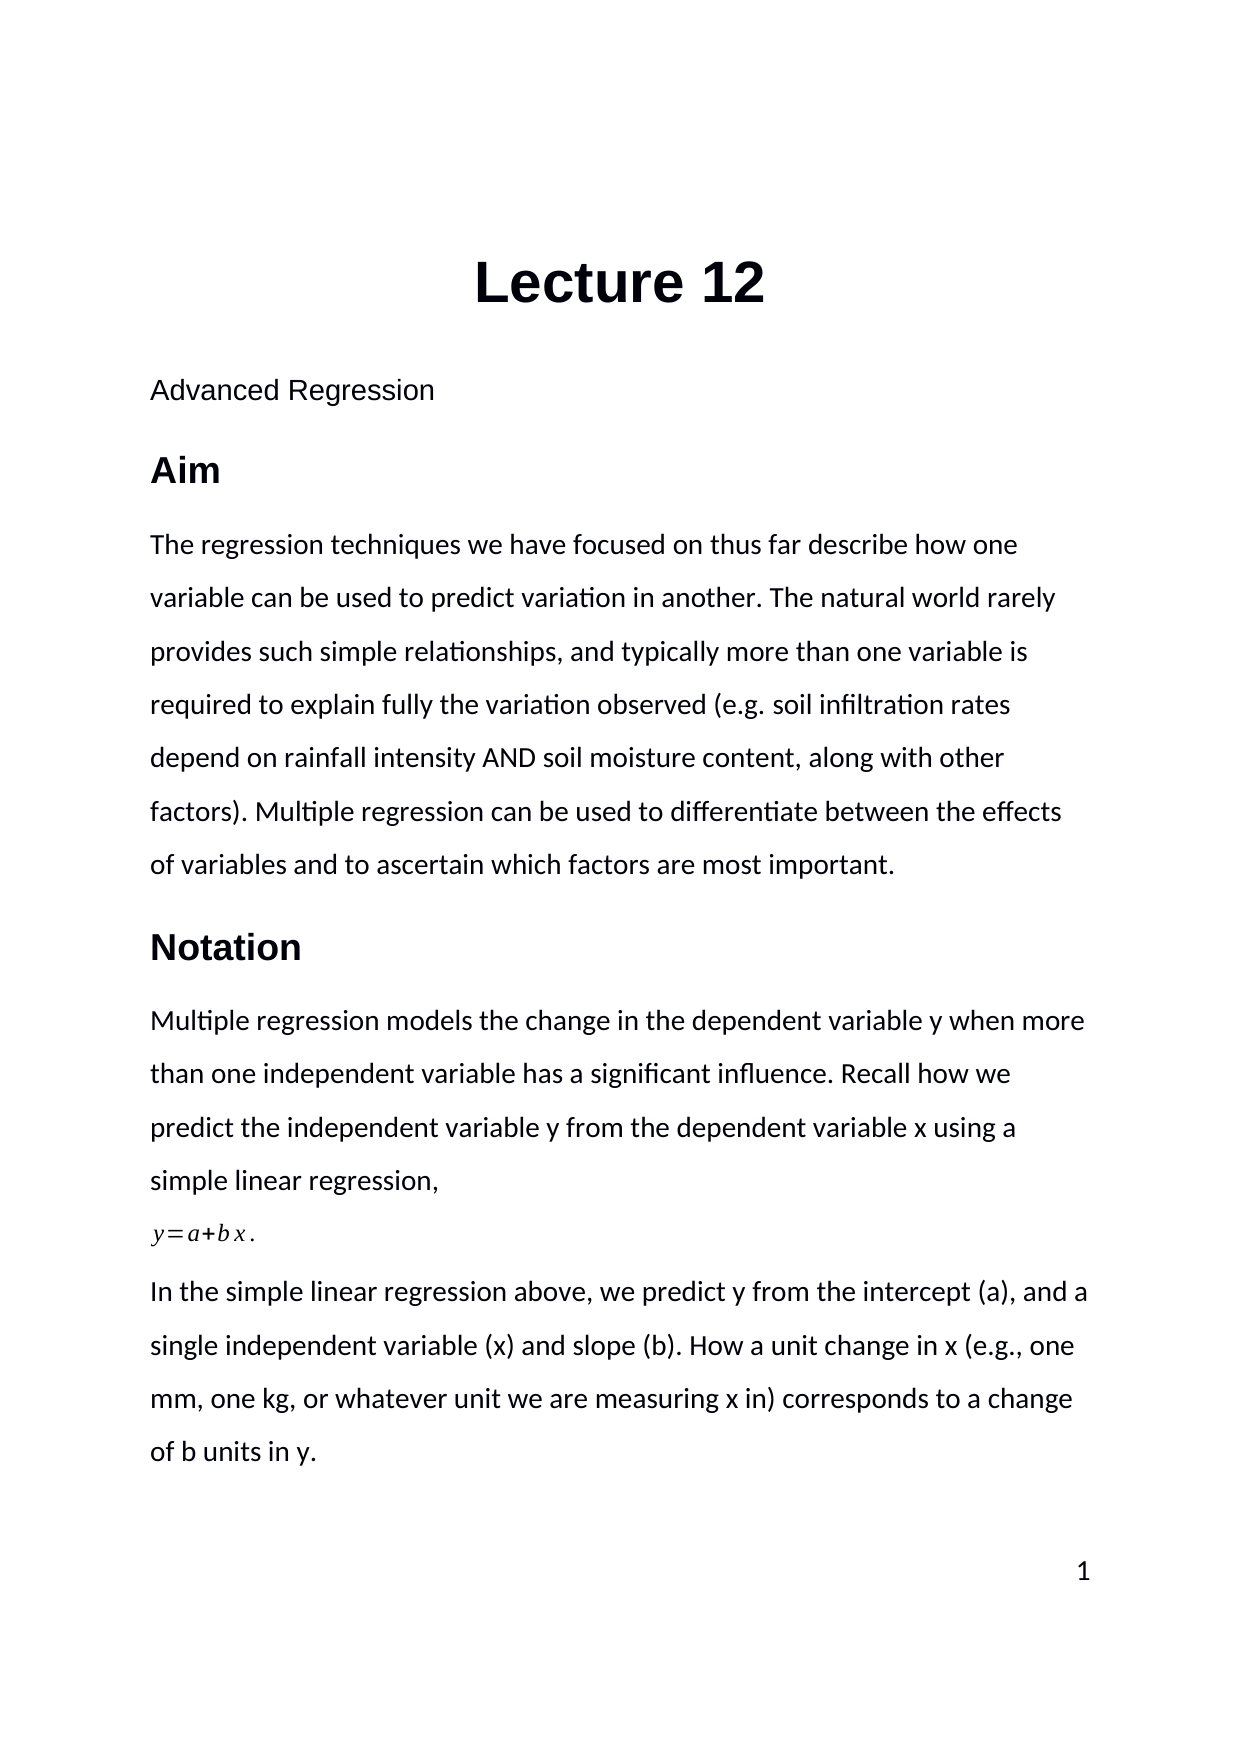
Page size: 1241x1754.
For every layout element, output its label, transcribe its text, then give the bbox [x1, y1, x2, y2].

subtitle Aim [150, 449, 1090, 492]
subtitle Notation [150, 925, 1090, 968]
text Multiple regression models the change in the dependent variable y when more than one independent variable has a significant influence. Recall how we predict the independent variable y from the dependent variable x using a simple linear regression, [150, 1002, 1090, 1198]
subtitle Advanced Regression [150, 373, 1090, 407]
title Lecture 12 [150, 248, 1090, 315]
text The regression techniques we have focused on thus far describe how one variable can be used to predict variation in another. The natural world rarely provides such simple relationships, and typically more than one variable is required to explain fully the variation observed (e.g. soil infiltration rates depend on rainfall intensity AND soil moisture content, along with other factors). Multiple regression can be used to differentiate between the effects of variables and to ascertain which factors are most important. [150, 526, 1090, 882]
text In the simple linear regression above, we predict y from the intercept (a), and a single independent variable (x) and slope (b). How a unit change in x (e.g., one mm, one kg, or whatever unit we are measuring x in) corresponds to a change of b units in y. [150, 1273, 1090, 1469]
